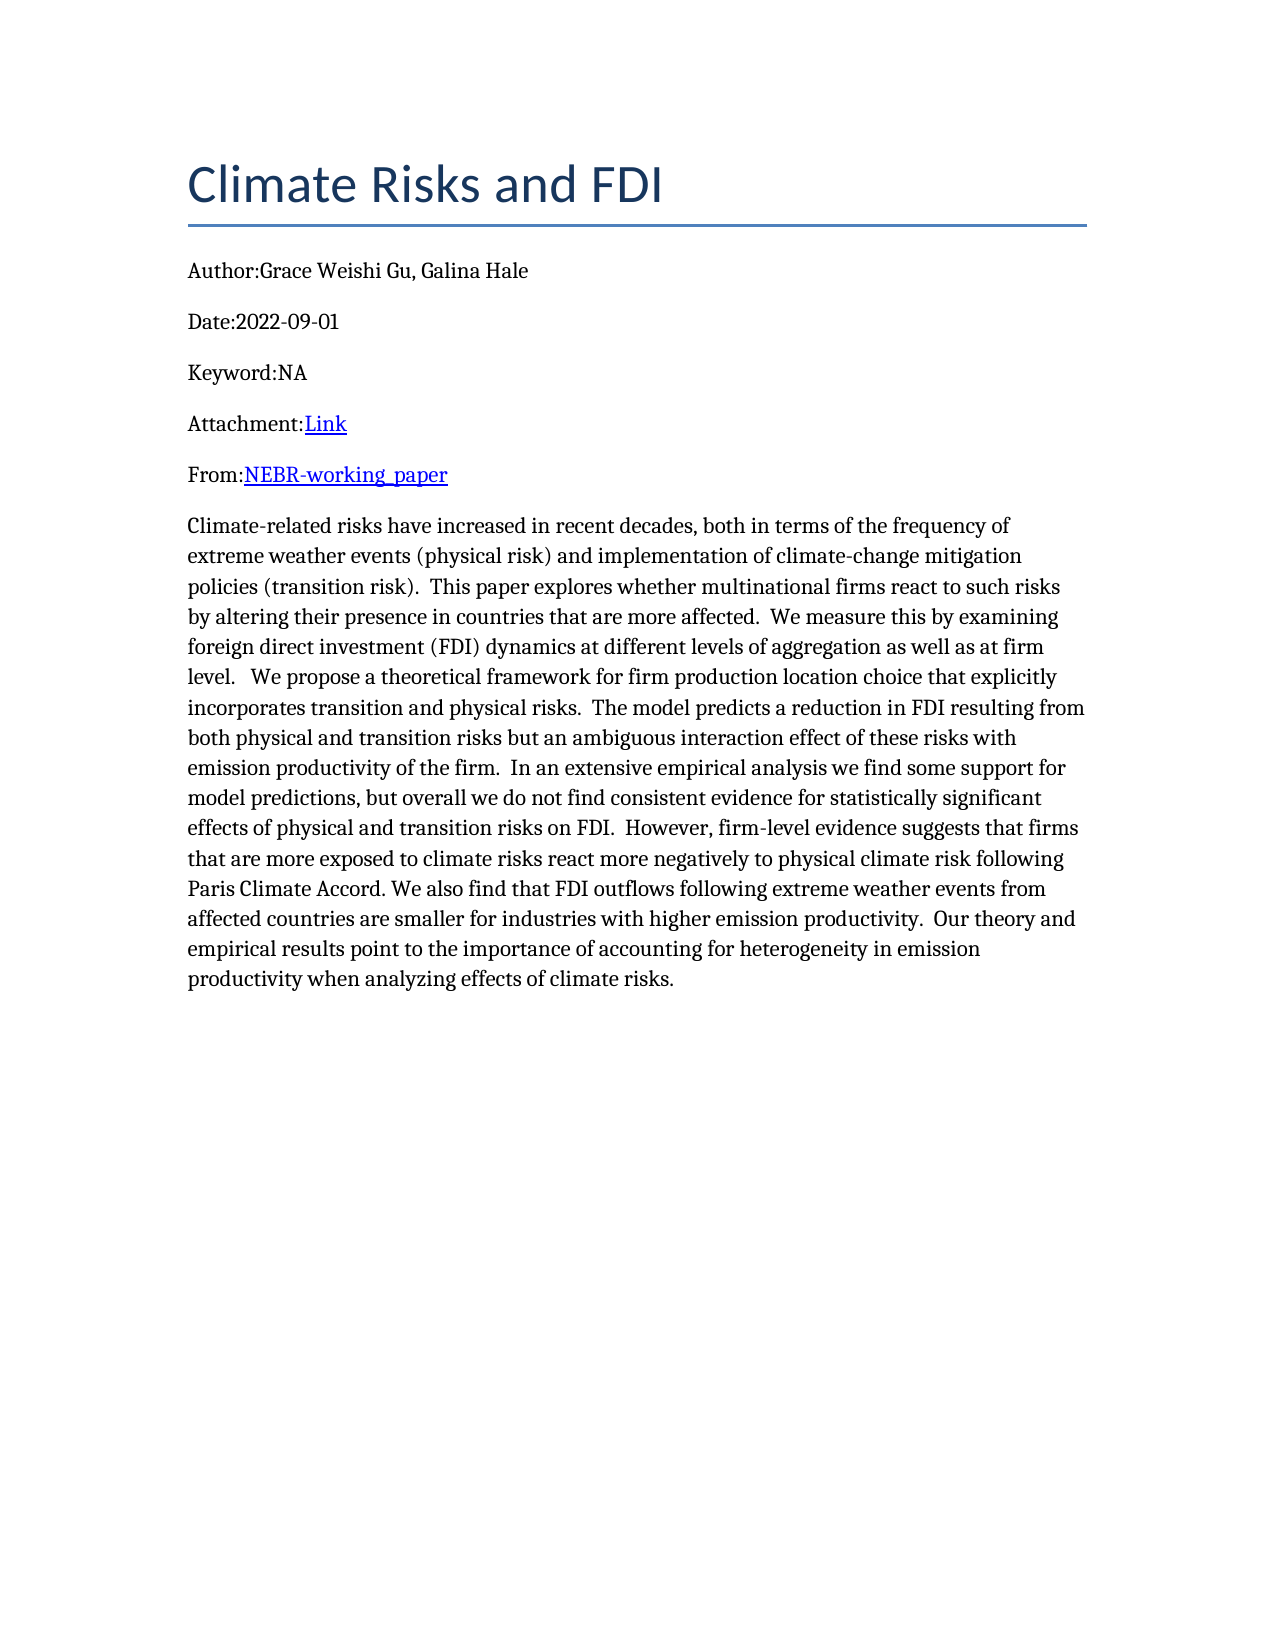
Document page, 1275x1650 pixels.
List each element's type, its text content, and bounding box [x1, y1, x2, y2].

text Author:Grace Weishi Gu, Galina Hale [187, 258, 1087, 284]
text From:NEBR-working_paper [187, 462, 1087, 488]
text Keyword:NA [187, 360, 1087, 386]
title Climate Risks and FDI [187, 150, 1087, 227]
text Date:2022-09-01 [187, 309, 1087, 335]
text Climate-related risks have increased in recent decades, both in terms of the frequency of extreme weather events (physical risk) and implementation of climate-change mitigation policies (transition risk). This paper explores whether multinational firms react to such risks by altering their presence in countries that are more affected. We measure this by examining foreign direct investment (FDI) dynamics at different levels of aggregation as well as at firm level. We propose a theoretical framework for firm production location choice that explicitly incorporates transition and physical risks. The model predicts a reduction in FDI resulting from both physical and transition risks but an ambiguous interaction effect of these risks with emission productivity of the firm. In an extensive empirical analysis we find some support for model predictions, but overall we do not find consistent evidence for statistically significant effects of physical and transition risks on FDI. However, firm-level evidence suggests that firms that are more exposed to climate risks react more negatively to physical climate risk following Paris Climate Accord. We also find that FDI outflows following extreme weather events from affected countries are smaller for industries with higher emission productivity. Our theory and empirical results point to the importance of accounting for heterogeneity in emission productivity when analyzing effects of climate risks. [187, 513, 1087, 992]
text Attachment:Link [187, 411, 1087, 437]
